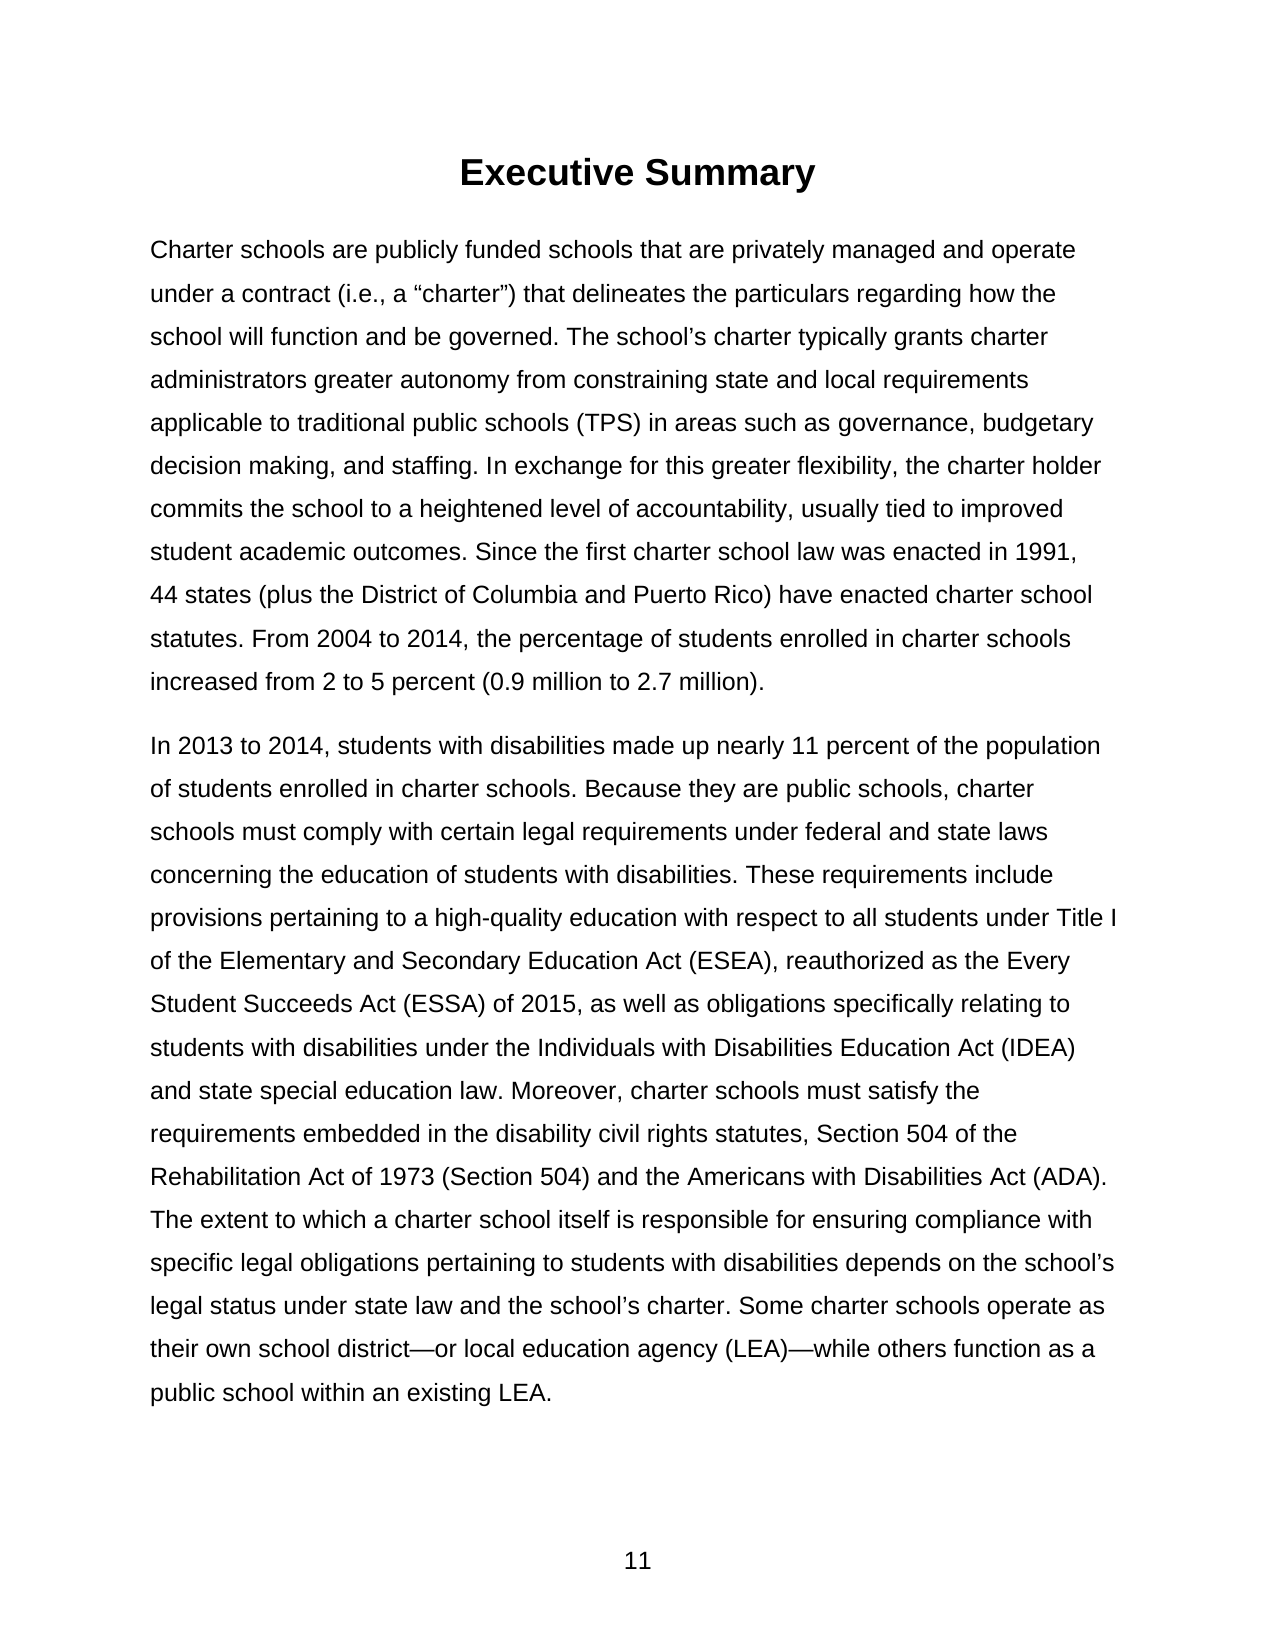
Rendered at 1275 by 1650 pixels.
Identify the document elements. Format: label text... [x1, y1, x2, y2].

text Charter schools are publicly funded schools that are privately managed and operate under a contract (i.e., a “charter”) that delineates the particulars regarding how the school will function and be governed. The school’s charter typically grants charter administrators greater autonomy from constraining state and local requirements applicable to traditional public schools (TPS) in areas such as governance, budgetary decision making, and staffing. In exchange for this greater flexibility, the charter holder commits the school to a heightened level of accountability, usually tied to improved student academic outcomes. Since the first charter school law was enacted in 1991, 44 states (plus the District of Columbia and Puerto Rico) have enacted charter school statutes. From 2004 to 2014, the percentage of students enrolled in charter schools increased from 2 to 5 percent (0.9 million to 2.7 million). [150, 236, 1125, 696]
subtitle Executive Summary [150, 150, 1125, 193]
text In 2013 to 2014, students with disabilities made up nearly 11 percent of the population of students enrolled in charter schools. Because they are public schools, charter schools must comply with certain legal requirements under federal and state laws concerning the education of students with disabilities. These requirements include provisions pertaining to a high-quality education with respect to all students under Title I of the Elementary and Secondary Education Act (ESEA), reauthorized as the Every Student Succeeds Act (ESSA) of 2015, as well as obligations specifically relating to students with disabilities under the Individuals with Disabilities Education Act (IDEA) and state special education law. Moreover, charter schools must satisfy the requirements embedded in the disability civil rights statutes, Section 504 of the Rehabilitation Act of 1973 (Section 504) and the Americans with Disabilities Act (ADA). The extent to which a charter school itself is responsible for ensuring compliance with specific legal obligations pertaining to students with disabilities depends on the school’s legal status under state law and the school’s charter. Some charter schools operate as their own school district—or local education agency (LEA)—while others function as a public school within an existing LEA. [150, 731, 1125, 1406]
